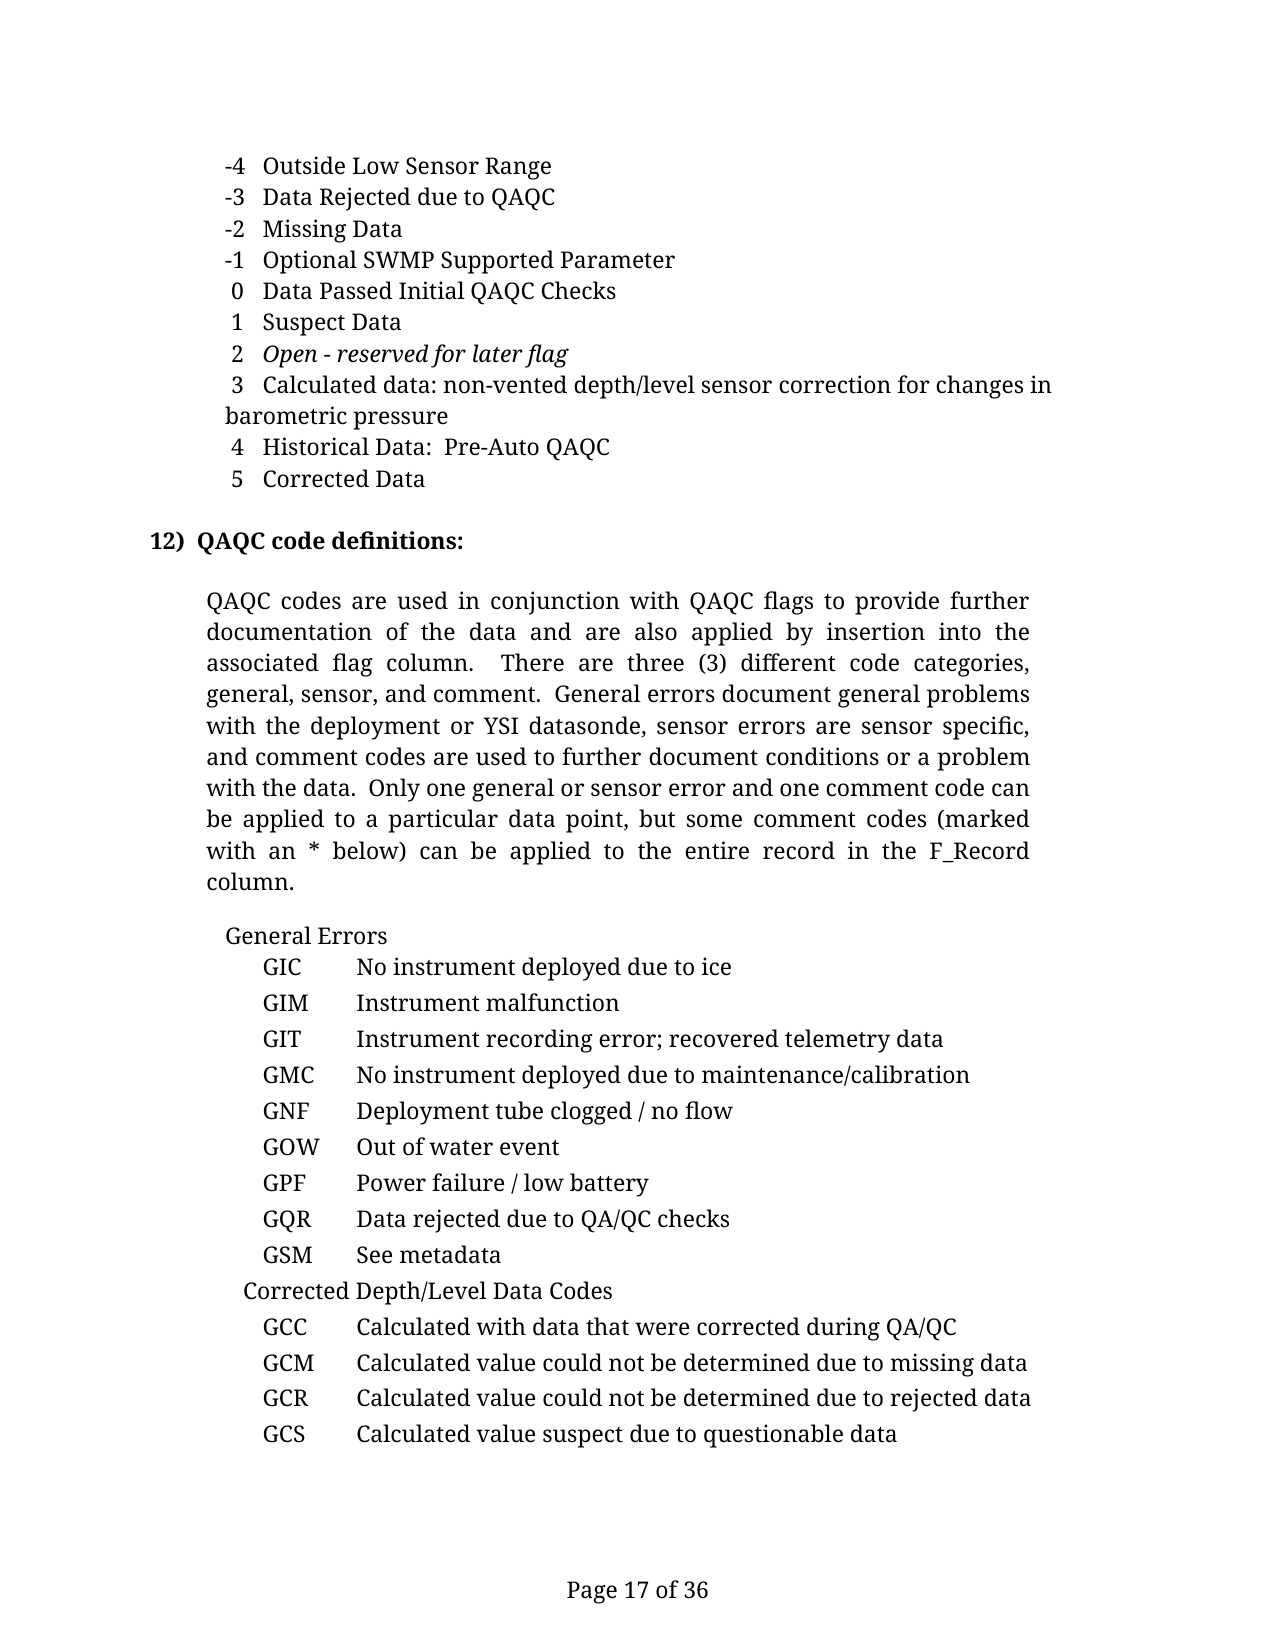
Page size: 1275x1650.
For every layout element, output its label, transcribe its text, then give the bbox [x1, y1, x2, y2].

text 0 Data Passed Initial QAQC Checks [225, 275, 1125, 306]
text GQR Data rejected due to QA/QC checks [225, 1203, 1050, 1234]
text GIM Instrument malfunction [225, 987, 1050, 1018]
text -2 Missing Data [225, 212, 1125, 244]
text -4 Outside Low Sensor Range [225, 150, 1125, 181]
text 12) QAQC code definitions: [150, 525, 1125, 556]
text GNF Deployment tube clogged / no flow [225, 1095, 1050, 1126]
text 1 Suspect Data [225, 306, 1125, 337]
text 4 Historical Data: Pre-Auto QAQC [225, 431, 1125, 462]
text GCS Calculated value suspect due to questionable data [225, 1418, 1050, 1449]
text -1 Optional SWMP Supported Parameter [225, 244, 1125, 275]
text GPF Power failure / low battery [225, 1167, 1050, 1198]
text GIT Instrument recording error; recovered telemetry data [225, 1023, 1050, 1054]
text 2 Open - reserved for later flag [225, 337, 1125, 369]
text Corrected Depth/Level Data Codes [225, 1274, 1050, 1306]
text GMC No instrument deployed due to maintenance/calibration [225, 1059, 1050, 1090]
text GSM See metadata [225, 1239, 1050, 1270]
text General Errors [225, 920, 1050, 951]
text GCC Calculated with data that were corrected during QA/QC [225, 1311, 1050, 1342]
text GCR Calculated value could not be determined due to rejected data [225, 1382, 1050, 1414]
text GOW Out of water event [225, 1131, 1050, 1162]
text 5 Corrected Data [225, 462, 1125, 494]
text -3 Data Rejected due to QAQC [225, 181, 1125, 212]
text QAQC codes are used in conjunction with QAQC flags to provide further documentation of the data and are also applied by insertion into the associated flag column. There are three (3) different code categories, general, sensor, and comment. General errors document general problems with the deployment or YSI datasonde, sensor errors are sensor specific, and comment codes are used to further document conditions or a problem with the data. Only one general or sensor error and one comment code can be applied to a particular data point, but some comment codes (marked with an * below) can be applied to the entire record in the F_Record column. [206, 585, 1031, 897]
text 3 Calculated data: non-vented depth/level sensor correction for changes in barometric pressure [225, 369, 1125, 431]
text GIC No instrument deployed due to ice [225, 951, 1050, 982]
text GCM Calculated value could not be determined due to missing data [225, 1346, 1050, 1378]
